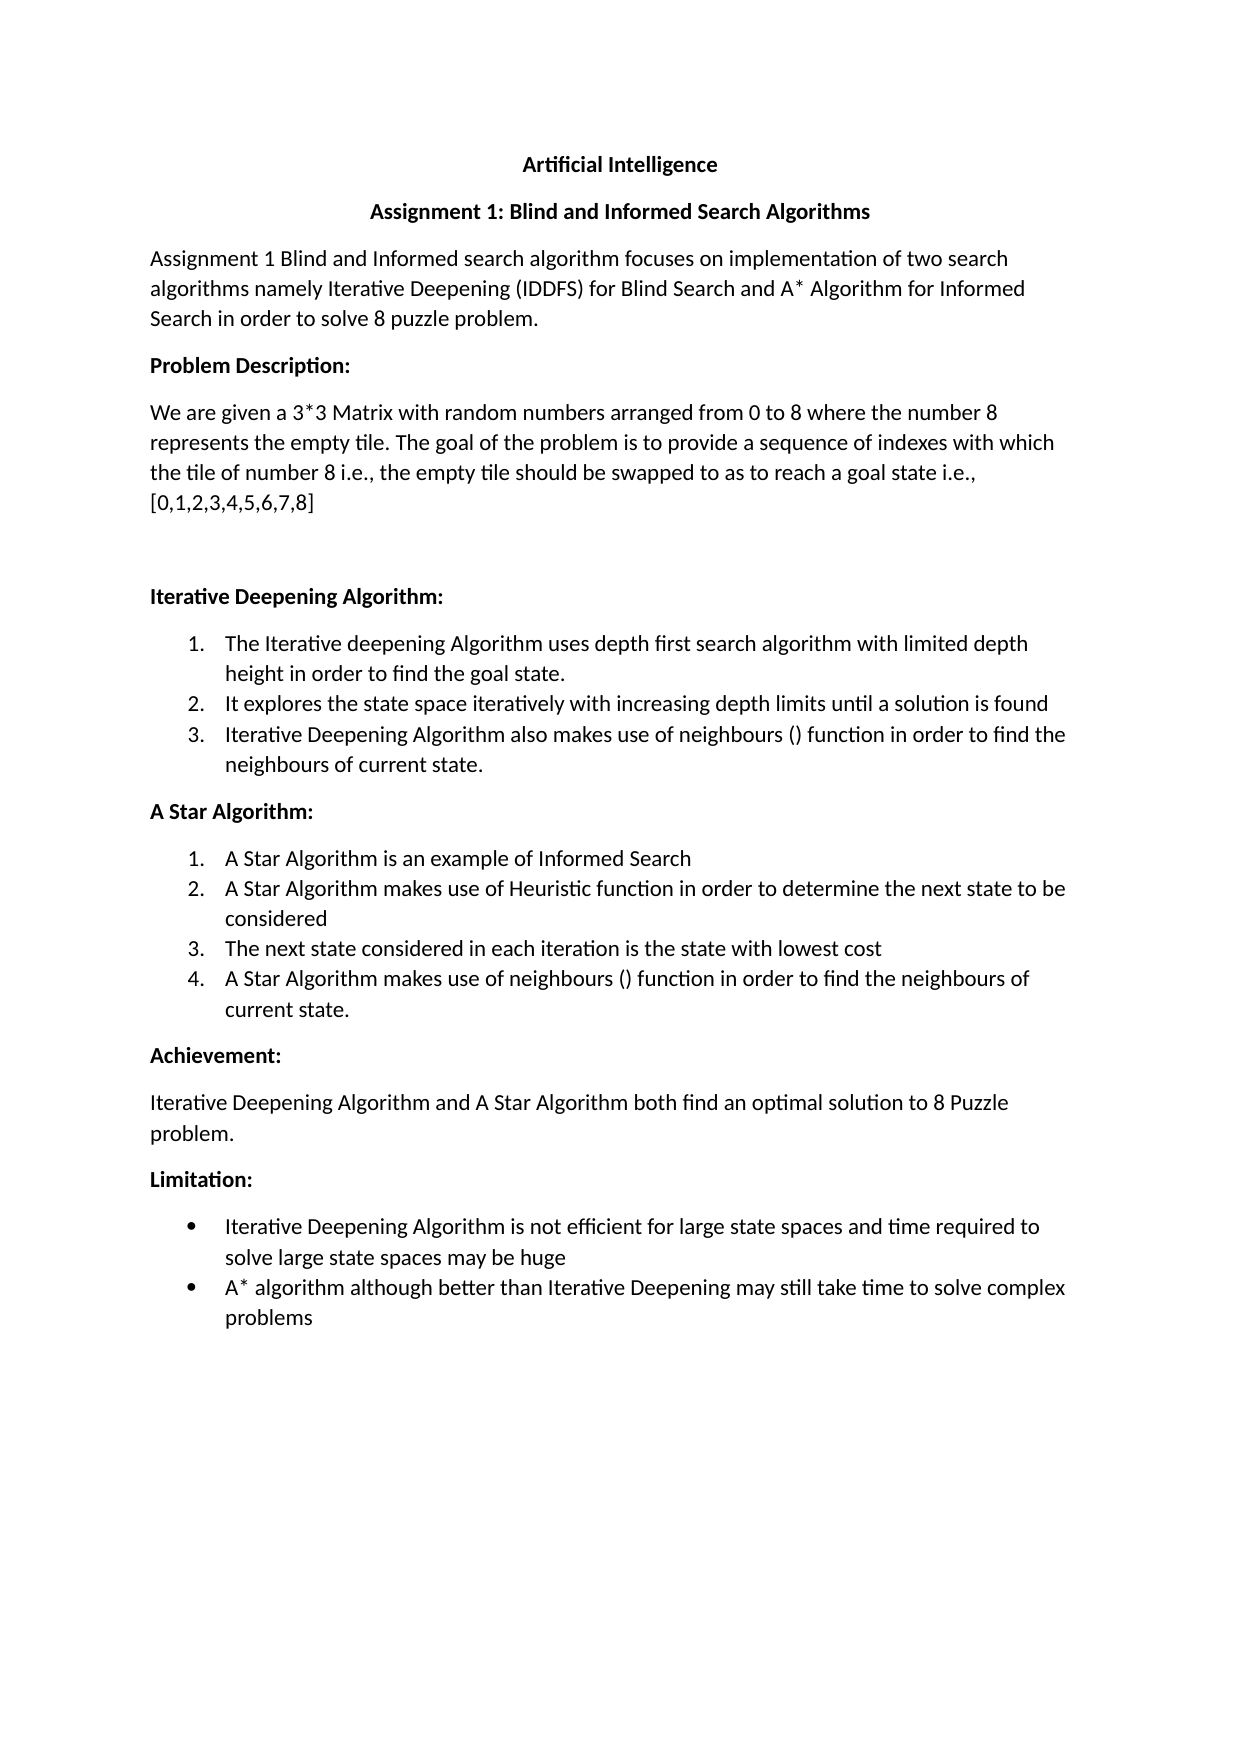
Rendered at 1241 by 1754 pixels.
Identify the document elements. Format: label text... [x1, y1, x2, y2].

list Iterative Deepening Algorithm is not efficient for large state spaces and time required to solve large state spaces may be huge [187, 1212, 1090, 1271]
list A Star Algorithm makes use of neighbours () function in order to find the neighbours of current state. [187, 964, 1090, 1023]
text Artificial Intelligence [150, 150, 1090, 178]
list Iterative Deepening Algorithm also makes use of neighbours () function in order to find the neighbours of current state. [187, 720, 1090, 778]
list A Star Algorithm is an example of Informed Search [187, 844, 1090, 872]
text We are given a 3*3 Matrix with random numbers arranged from 0 to 8 where the number 8 represents the empty tile. The goal of the problem is to provide a sequence of indexes with which the tile of number 8 i.e., the empty tile should be swapped to as to reach a goal state i.e., [0,1,2,3,4,5,6,7,8] [150, 398, 1090, 517]
list The Iterative deepening Algorithm uses depth first search algorithm with limited depth height in order to find the goal state. [187, 629, 1090, 687]
text Assignment 1 Blind and Informed search algorithm focuses on implementation of two search algorithms namely Iterative Deepening (IDDFS) for Blind Search and A* Algorithm for Informed Search in order to solve 8 puzzle problem. [150, 244, 1090, 332]
text Limitation: [150, 1166, 1090, 1194]
list A Star Algorithm makes use of Heuristic function in order to determine the next state to be considered [187, 874, 1090, 932]
text Assignment 1: Blind and Informed Search Algorithms [150, 197, 1090, 225]
text A Star Algorithm: [150, 797, 1090, 825]
list The next state considered in each iteration is the state with lowest cost [187, 934, 1090, 962]
list A* algorithm although better than Iterative Deepening may still take time to solve complex problems [187, 1273, 1090, 1331]
text Achievement: [150, 1042, 1090, 1070]
text Iterative Deepening Algorithm and A Star Algorithm both find an optimal solution to 8 Puzzle problem. [150, 1088, 1090, 1147]
text Iterative Deepening Algorithm: [150, 582, 1090, 610]
list It explores the state space iteratively with increasing depth limits until a solution is found [187, 689, 1090, 718]
text Problem Description: [150, 351, 1090, 379]
